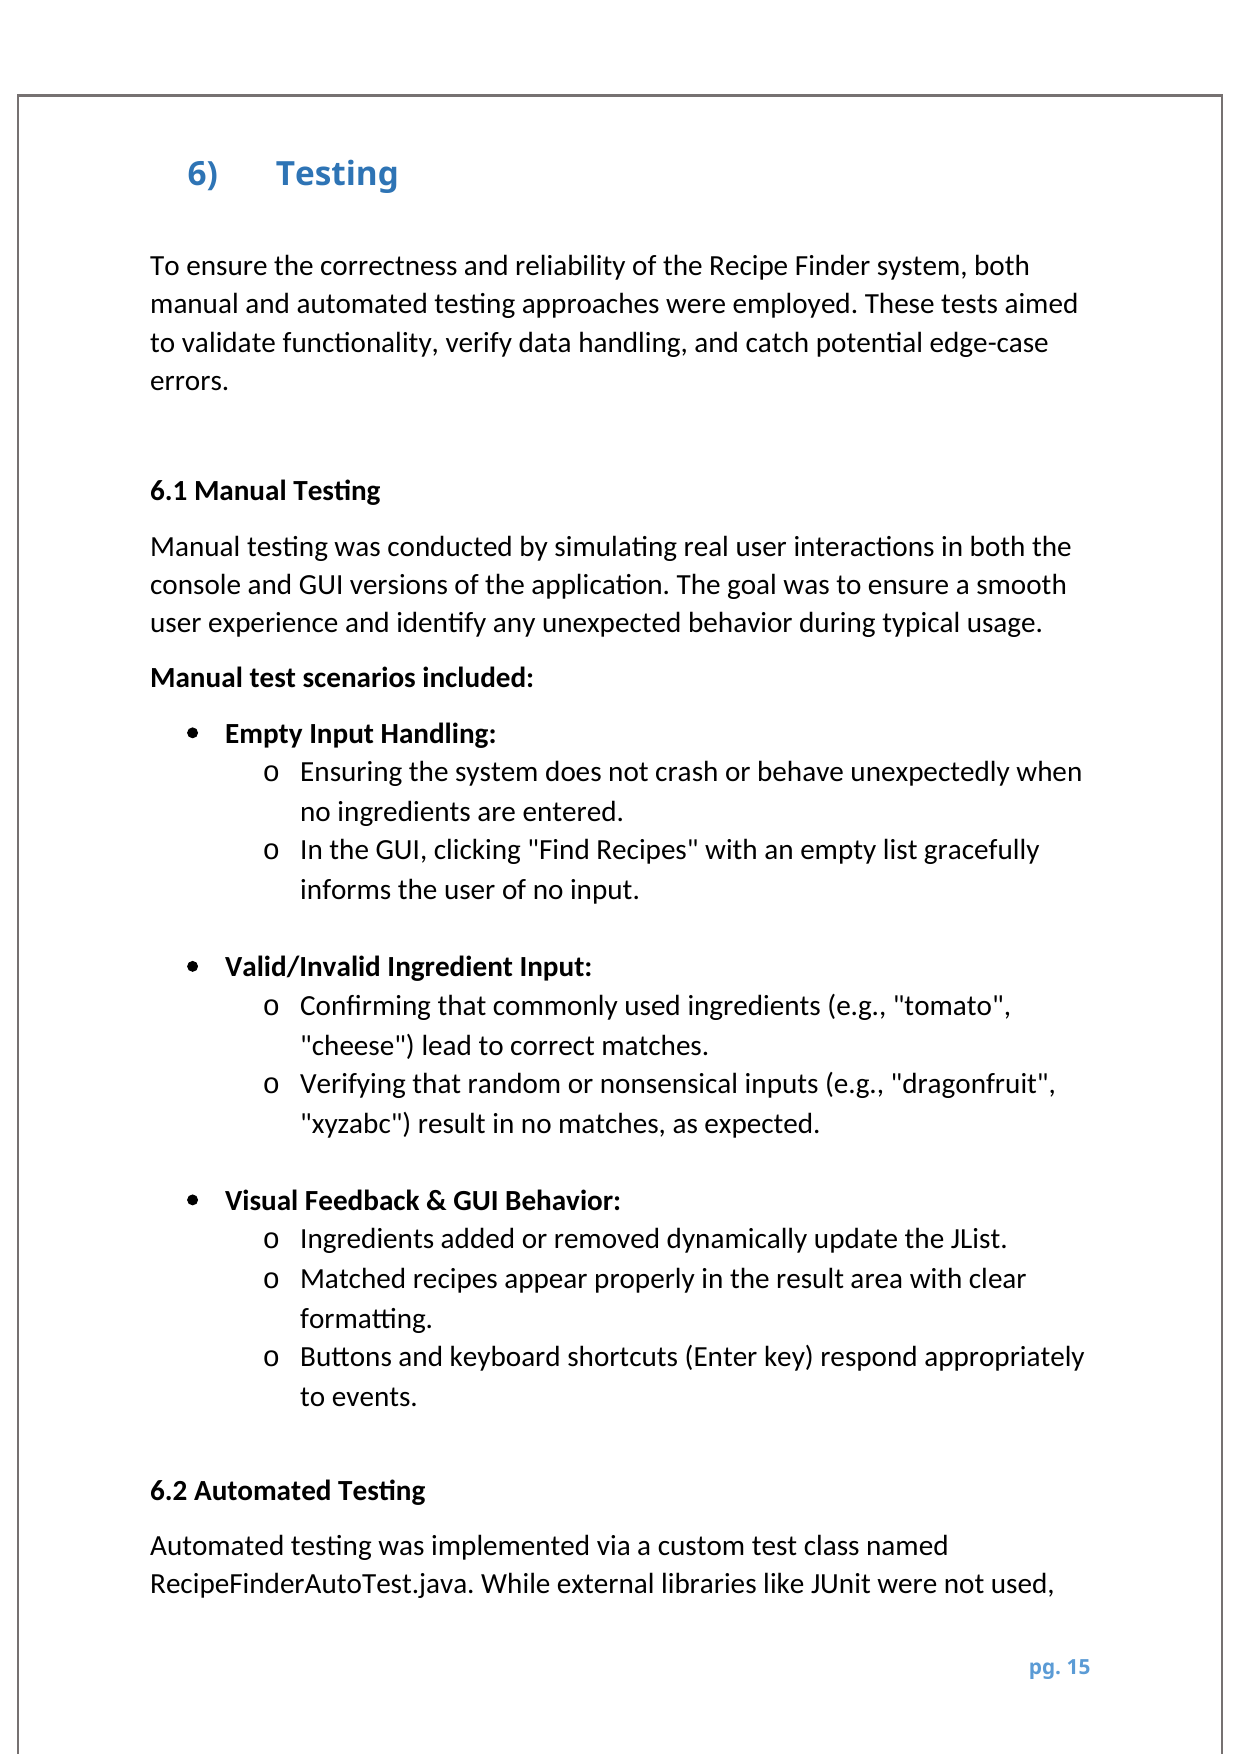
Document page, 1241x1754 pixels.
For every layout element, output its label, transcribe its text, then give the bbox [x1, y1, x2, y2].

list Valid/Invalid Ingredient Input: [187, 948, 1090, 984]
subtitle Testing [187, 150, 1090, 241]
text To ensure the correctness and reliability of the Recipe Finder system, both manual and automated testing approaches were employed. These tests aimed to validate functionality, verify data handling, and catch potential edge-case errors. [150, 247, 1090, 398]
list Matched recipes appear properly in the result area with clear formatting. [262, 1260, 1090, 1336]
text 6.1 Manual Testing [150, 472, 1090, 508]
list Visual Feedback & GUI Behavior: [187, 1182, 1090, 1217]
list Ensuring the system does not crash or behave unexpectedly when no ingredients are entered. [262, 753, 1090, 829]
list Buttons and keyboard shortcuts (Enter key) respond appropriately to events. [262, 1338, 1090, 1414]
text Manual test scenarios included: [150, 659, 1090, 695]
list In the GUI, clicking "Find Recipes" with an empty list gracefully informs the user of no input. [262, 831, 1090, 907]
list Verifying that random or nonsensical inputs (e.g., "dragonfruit", "xyzabc") result in no matches, as expected. [262, 1065, 1090, 1141]
list Ingredients added or removed dynamically update the JList. [262, 1220, 1090, 1257]
list Empty Input Handling: [187, 715, 1090, 750]
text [150, 1527, 1090, 1601]
text Manual testing was conducted by simulating real user interactions in both the console and GUI versions of the application. The goal was to ensure a smooth user experience and identify any unexpected behavior during typical usage. [150, 528, 1090, 640]
text 6.2 Automated Testing [150, 1472, 1090, 1508]
list Confirming that commonly used ingredients (e.g., "tomato", "cheese") lead to correct matches. [262, 987, 1090, 1062]
